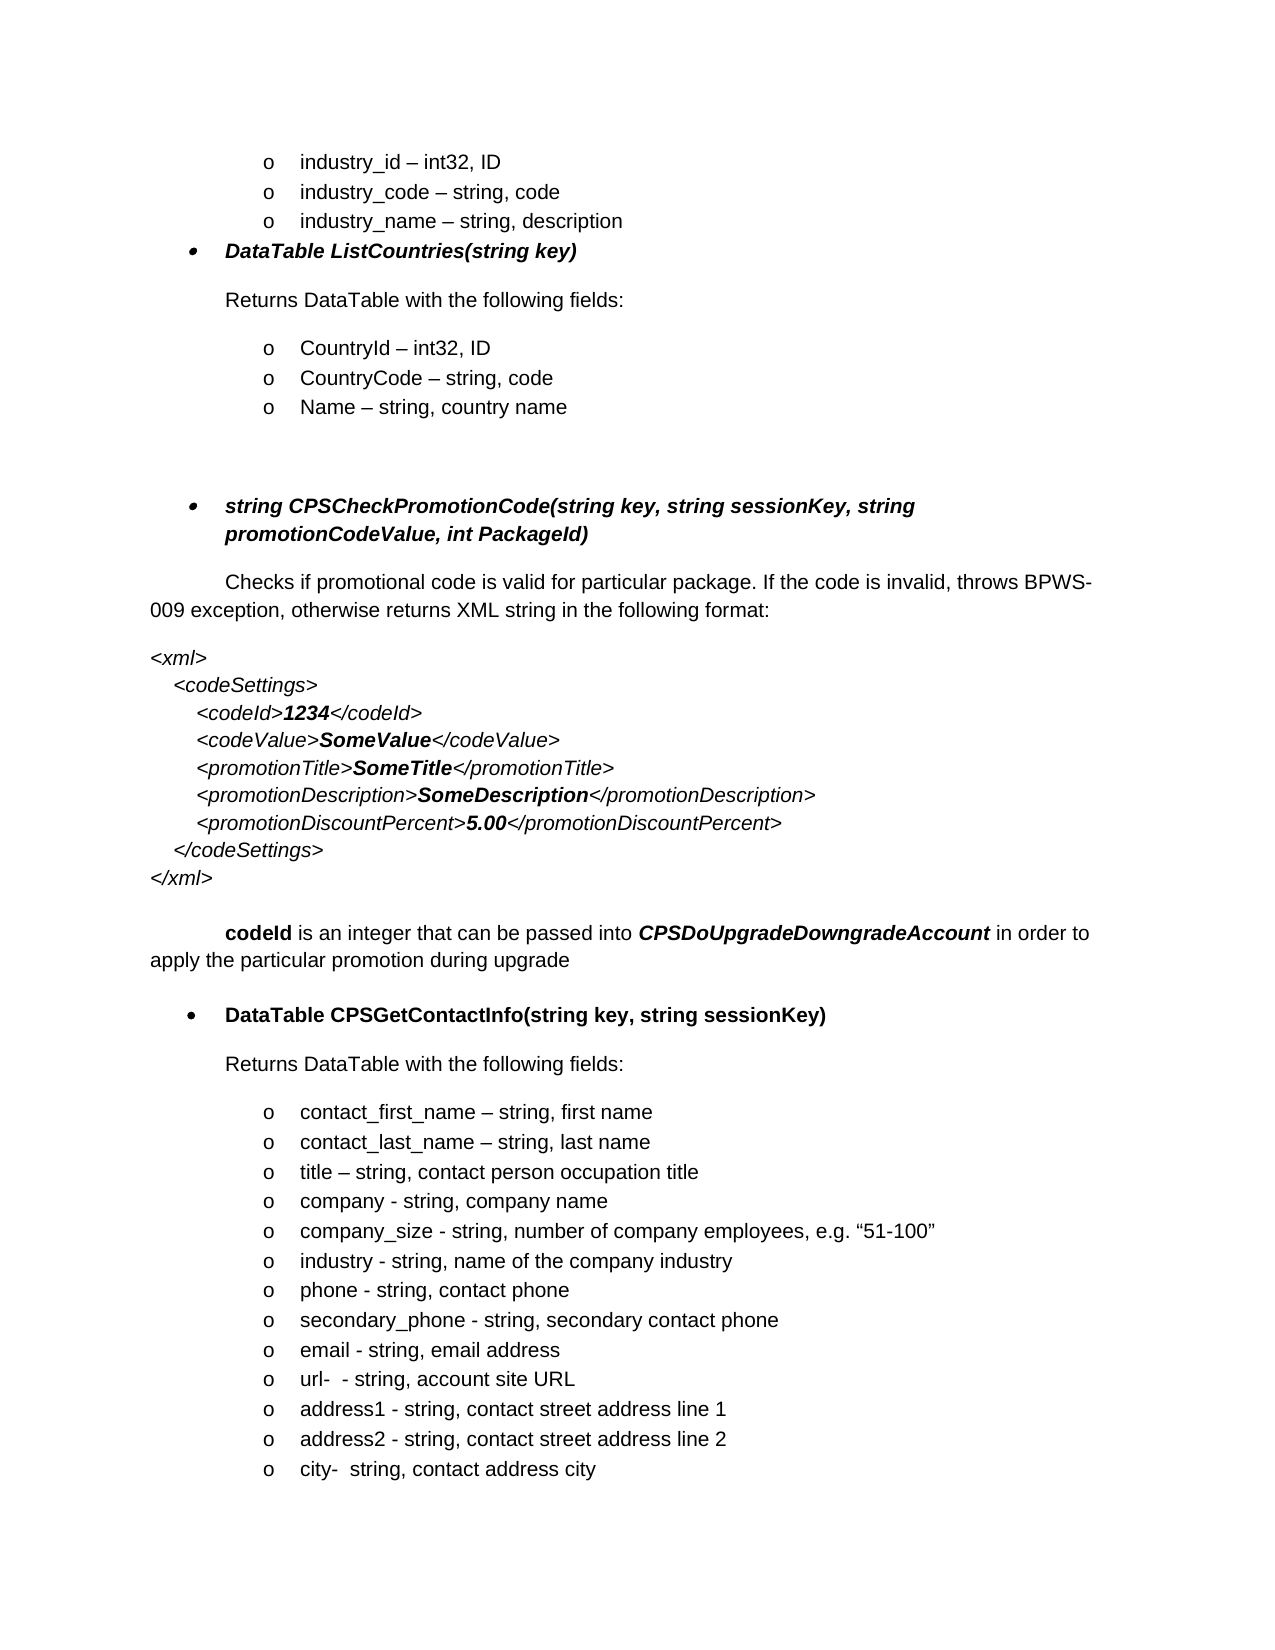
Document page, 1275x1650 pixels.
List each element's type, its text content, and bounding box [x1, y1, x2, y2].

list industry - string, name of the company industry [262, 1248, 1125, 1274]
list CountryCode – string, code [262, 366, 1125, 391]
list industry_code – string, code [262, 180, 1125, 206]
text <codeValue>SomeValue</codeValue> [150, 728, 1125, 752]
text Returns DataTable with the following fields: [187, 1052, 1125, 1076]
text <promotionDescription>SomeDescription</promotionDescription> [150, 783, 1125, 807]
text <codeSettings> [150, 673, 1125, 697]
list industry_name – string, description [262, 209, 1125, 235]
text </xml> [150, 866, 1125, 890]
list CountryId – int32, ID [262, 336, 1125, 362]
list company_size - string, number of company employees, e.g. “51-100” [262, 1219, 1125, 1245]
list secondary_phone - string, secondary contact phone [262, 1308, 1125, 1334]
list DataTable CPSGetContactInfo(string key, string sessionKey) [187, 1003, 1125, 1027]
list string CPSCheckPromotionCode(string key, string sessionKey, string promotionCodeValue, int PackageId) [187, 494, 1125, 546]
text <xml> [150, 646, 1125, 670]
list city- string, contact address city [262, 1456, 1125, 1482]
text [225, 287, 1125, 311]
list url- - string, account site URL [262, 1367, 1125, 1393]
list company - string, company name [262, 1189, 1125, 1215]
text <codeId>1234</codeId> [150, 701, 1125, 725]
list contact_first_name – string, first name [262, 1100, 1125, 1126]
list phone - string, contact phone [262, 1278, 1125, 1304]
text </codeSettings> [150, 838, 1125, 862]
text Checks if promotional code is valid for particular package. If the code is invalid, throws BPWS-009 exception, otherwise returns XML string in the following format: [150, 570, 1125, 621]
text <promotionTitle>SomeTitle</promotionTitle> [150, 756, 1125, 780]
text codeId is an integer that can be passed into CPSDoUpgradeDowngradeAccount in order to apply the particular promotion during upgrade [150, 921, 1125, 972]
list contact_last_name – string, last name [262, 1130, 1125, 1156]
list title – string, contact person occupation title [262, 1159, 1125, 1185]
list address1 - string, contact street address line 1 [262, 1397, 1125, 1423]
list Name – string, country name [262, 395, 1125, 421]
list DataTable ListCountries(string key) [187, 239, 1125, 263]
text <promotionDiscountPercent>5.00</promotionDiscountPercent> [150, 811, 1125, 835]
list email - string, email address [262, 1338, 1125, 1363]
list address2 - string, contact street address line 2 [262, 1427, 1125, 1452]
list industry_id – int32, ID [262, 150, 1125, 176]
